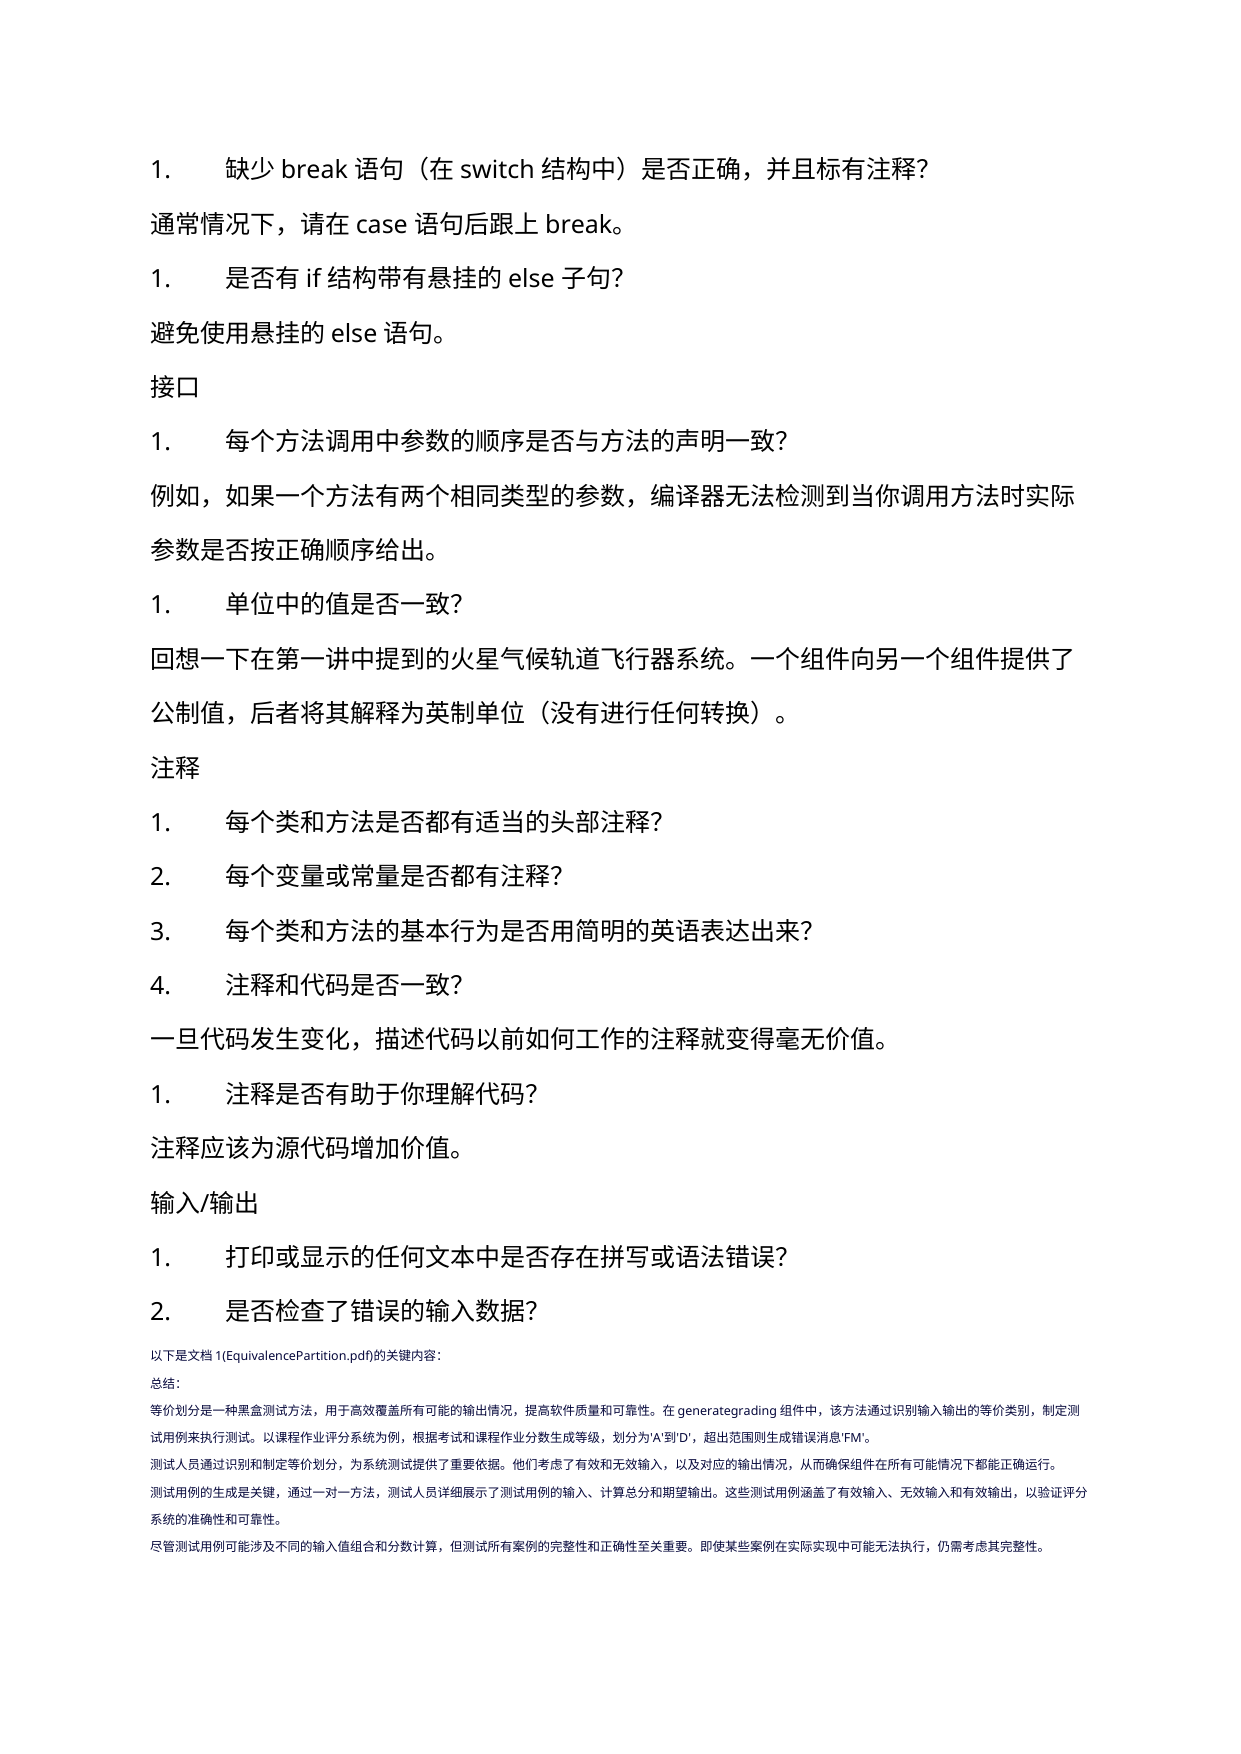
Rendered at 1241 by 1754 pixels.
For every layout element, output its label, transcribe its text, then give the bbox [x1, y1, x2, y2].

text 注释应该为源代码增加价值。 [150, 1129, 1090, 1165]
text 输入/输出 [150, 1183, 1090, 1219]
list 注释是否有助于你理解代码？ [150, 1074, 1090, 1111]
text 回想一下在第一讲中提到的火星气候轨道飞行器系统。一个组件向另一个组件提供了公制值，后者将其解释为英制单位（没有进行任何转换）。 [150, 639, 1090, 730]
text 通常情况下，请在 case 语句后跟上 break。 [150, 204, 1090, 241]
list 每个类和方法是否都有适当的头部注释？ [150, 802, 1090, 839]
text 避免使用悬挂的 else 语句。 [150, 313, 1090, 349]
text 例如，如果一个方法有两个相同类型的参数，编译器无法检测到当你调用方法时实际参数是否按正确顺序给出。 [150, 476, 1090, 567]
list 打印或显示的任何文本中是否存在拼写或语法错误？ [150, 1237, 1090, 1274]
list 每个方法调用中参数的顺序是否与方法的声明一致？ [150, 422, 1090, 458]
list 每个类和方法的基本行为是否用简明的英语表达出来？ [150, 911, 1090, 947]
list 单位中的值是否一致？ [150, 585, 1090, 621]
list 注释和代码是否一致？ [150, 966, 1090, 1002]
list 缺少 break 语句（在 switch 结构中）是否正确，并且标有注释？ [150, 150, 1090, 186]
list 是否有 if 结构带有悬挂的 else 子句？ [150, 259, 1090, 295]
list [150, 1346, 1090, 1555]
list 是否检查了错误的输入数据？ [150, 1292, 1090, 1328]
list 每个变量或常量是否都有注释？ [150, 857, 1090, 893]
text 接口 [150, 367, 1090, 404]
text 注释 [150, 748, 1090, 784]
text 一旦代码发生变化，描述代码以前如何工作的注释就变得毫无价值。 [150, 1020, 1090, 1056]
